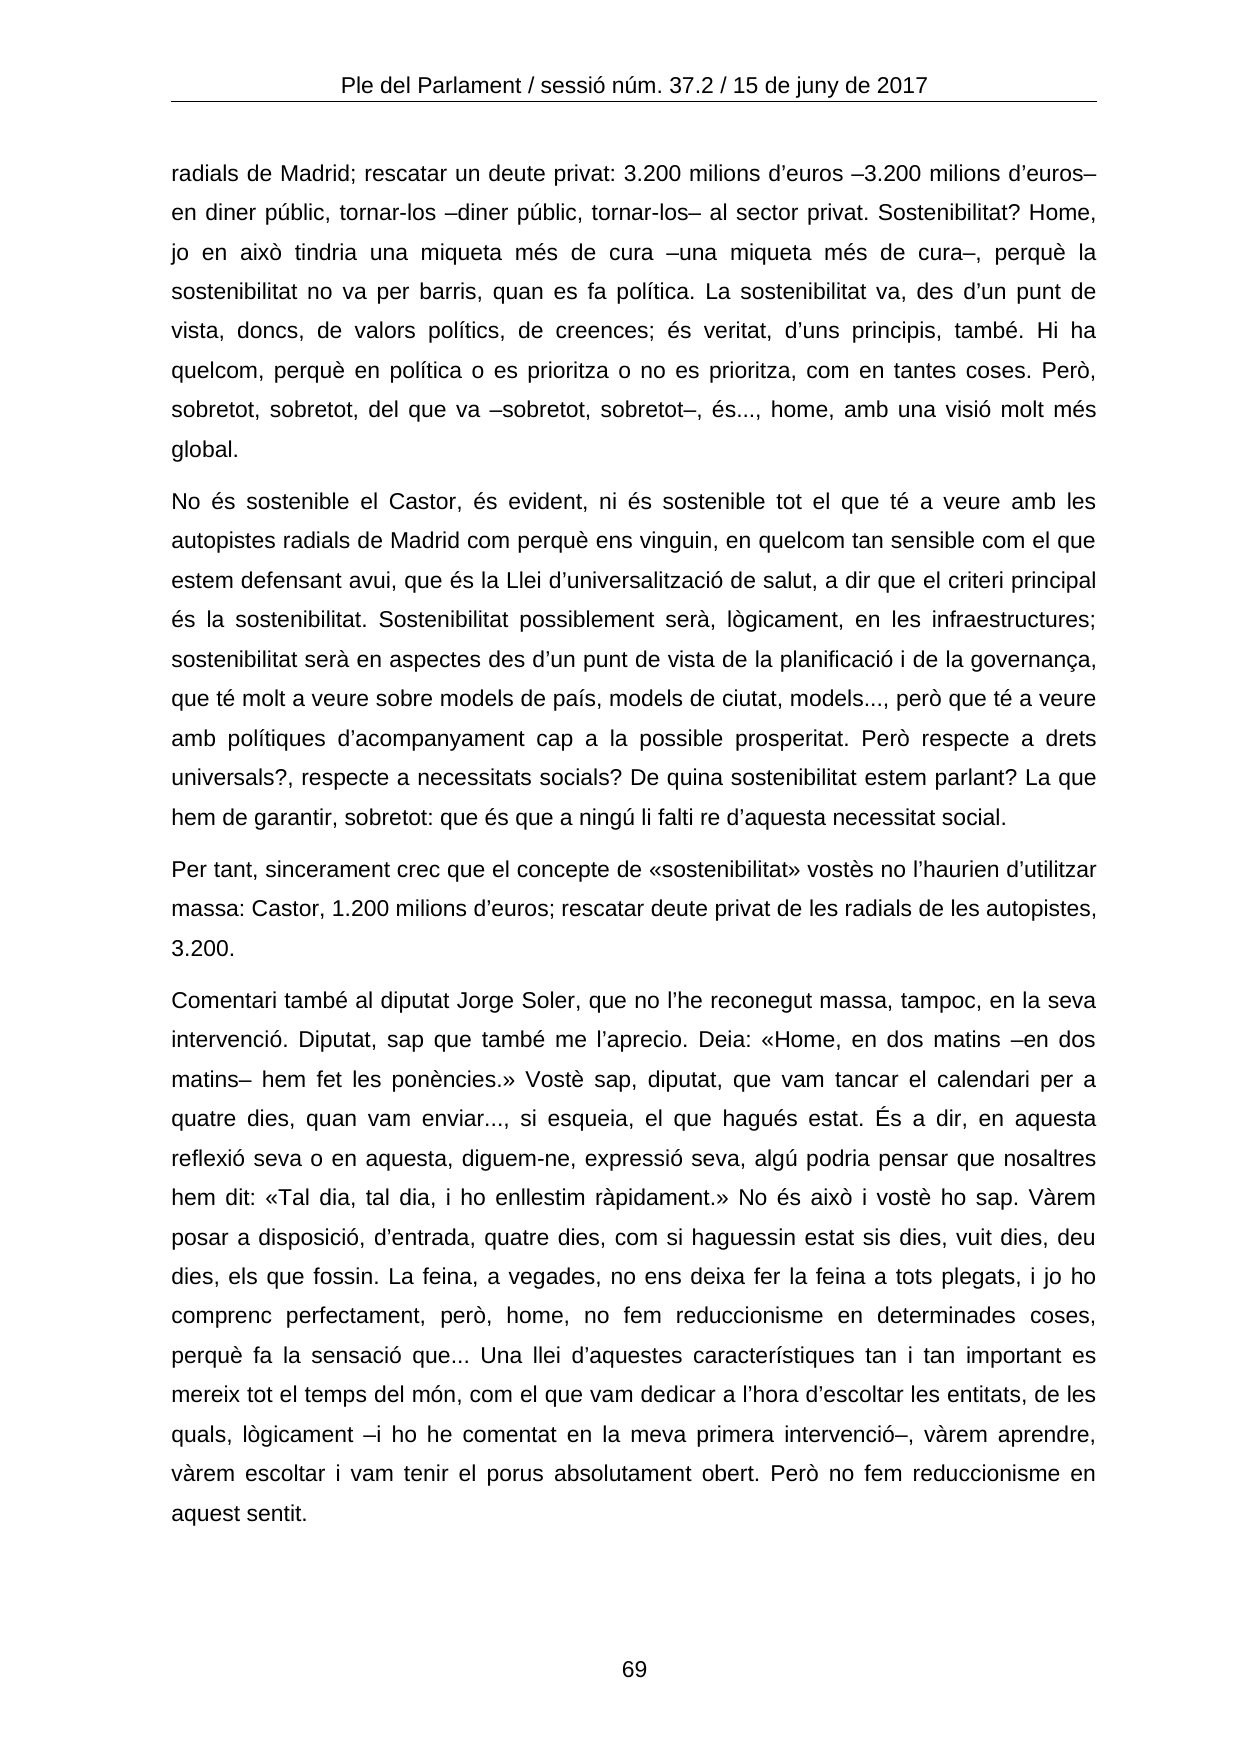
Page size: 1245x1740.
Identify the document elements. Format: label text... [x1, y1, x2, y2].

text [171, 159, 1097, 462]
text No és sostenible el Castor, és evident, ni és sostenible tot el que té a veure amb les autopistes radials de Madrid com perquè ens vinguin, en quelcom tan sensible com el que estem defensant avui, que és la Llei d’universalització de salut, a dir que el criteri principal és la sostenibilitat. Sostenibilitat possiblement serà, lògicament, en les infraestructures; sostenibilitat serà en aspectes des d’un punt de vista de la planificació i de la governança, que té molt a veure sobre models de país, models de ciutat, models..., però que té a veure amb polítiques d’acompanyament cap a la possible prosperitat. Però respecte a drets universals?, respecte a necessitats socials? De quina sostenibilitat estem parlant? La que hem de garantir, sobretot: que és que a ningú li falti re d’aquesta necessitat social. [171, 488, 1097, 830]
text Per tant, sincerament crec que el concepte de «sostenibilitat» vostès no l’haurien d’utilitzar massa: Castor, 1.200 milions d’euros; rescatar deute privat de les radials de les autopistes, 3.200. [171, 856, 1097, 961]
text Comentari també al diputat Jorge Soler, que no l’he reconegut massa, tampoc, en la seva intervenció. Diputat, sap que també me l’aprecio. Deia: «Home, en dos matins –en dos matins– hem fet les ponències.» Vostè sap, diputat, que vam tancar el calendari per a quatre dies, quan vam enviar..., si esqueia, el que hagués estat. És a dir, en aquesta reflexió seva o en aquesta, diguem-ne, expressió seva, algú podria pensar que nosaltres hem dit: «Tal dia, tal dia, i ho enllestim ràpidament.» No és això i vostè ho sap. Vàrem posar a disposició, d’entrada, quatre dies, com si haguessin estat sis dies, vuit dies, deu dies, els que fossin. La feina, a vegades, no ens deixa fer la feina a tots plegats, i jo ho comprenc perfectament, però, home, no fem reduccionisme en determinades coses, perquè fa la sensació que... Una llei d’aquestes característiques tan i tan important es mereix tot el temps del món, com el que vam dedicar a l’hora d’escoltar les entitats, de les quals, lògicament –i ho he comentat en la meva primera intervenció–, vàrem aprendre, vàrem escoltar i vam tenir el porus absolutament obert. Però no fem reduccionisme en aquest sentit. [171, 987, 1097, 1526]
